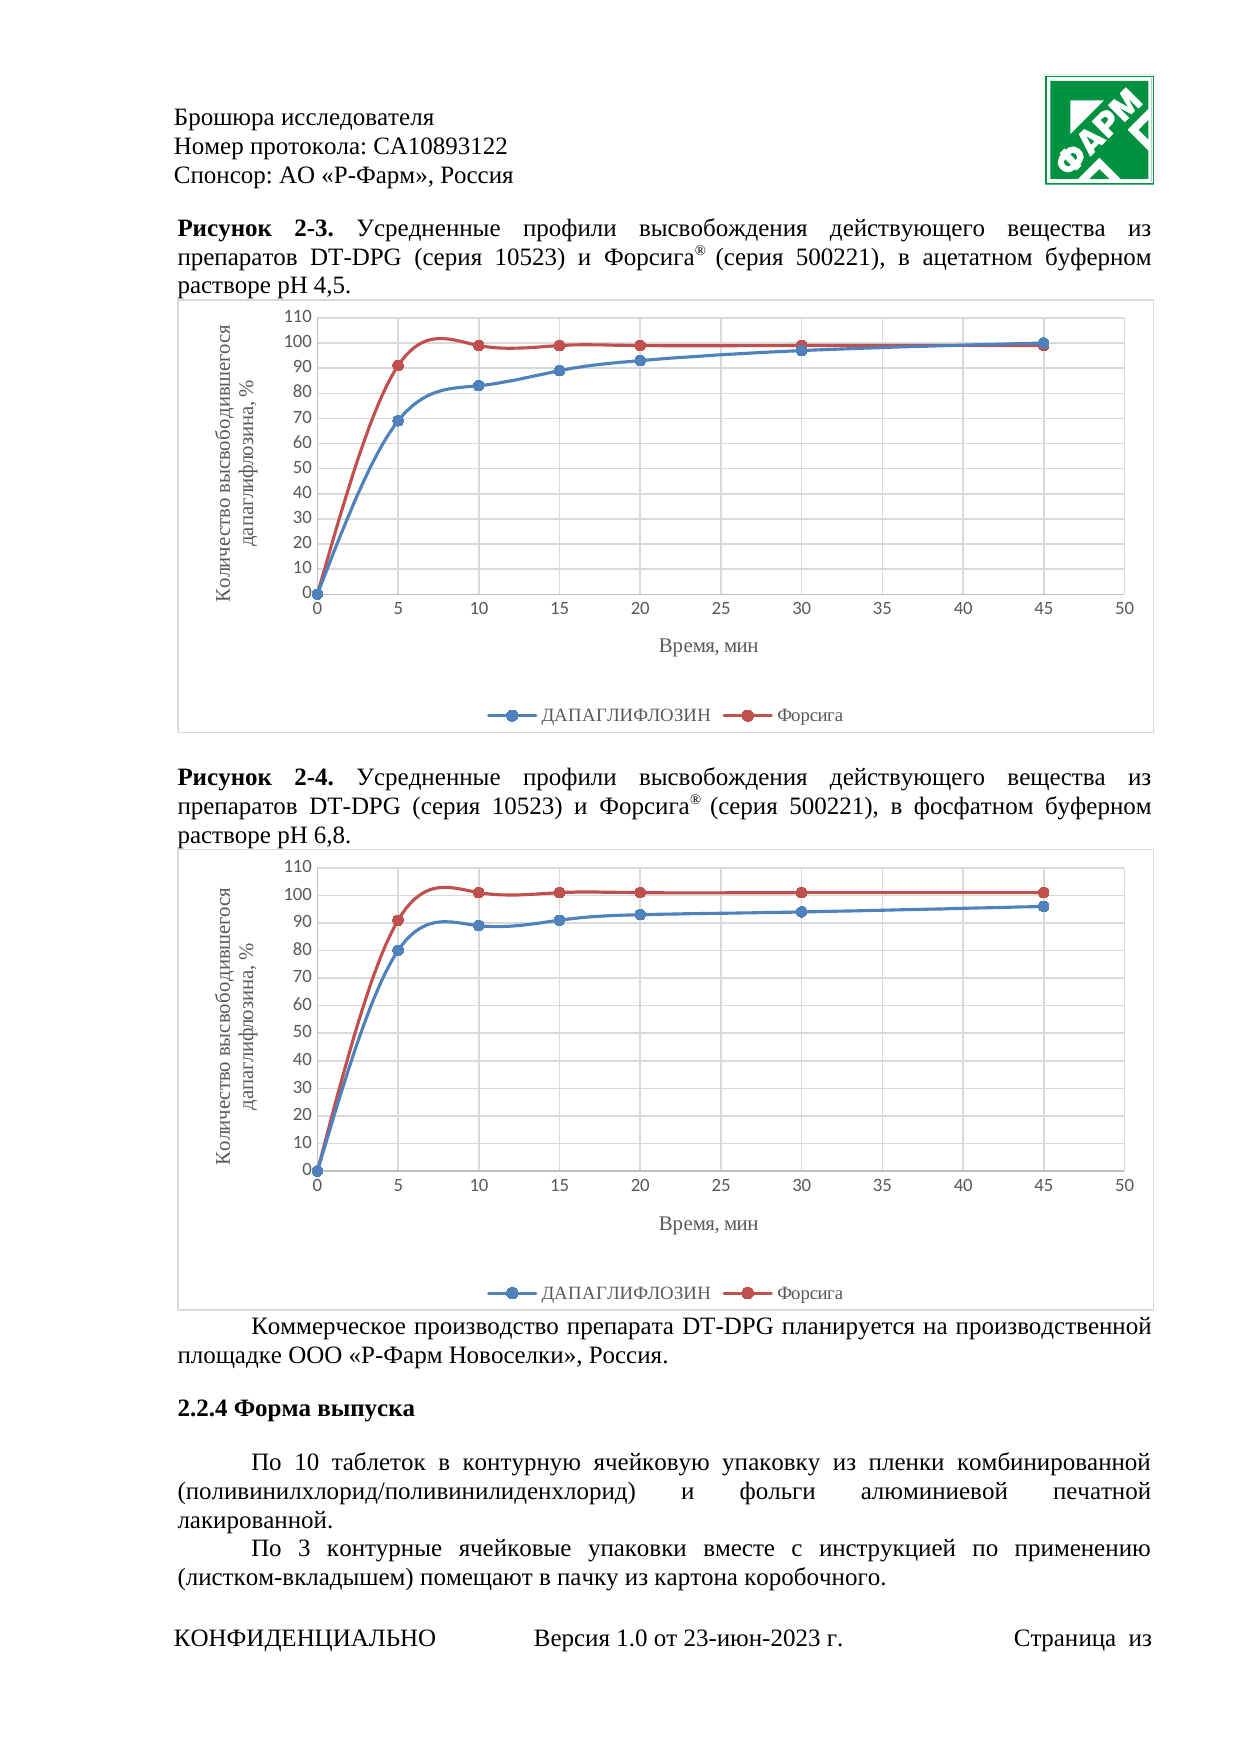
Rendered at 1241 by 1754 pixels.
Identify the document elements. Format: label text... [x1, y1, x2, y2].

text Рисунок 2-3. Усредненные профили высвобождения действующего вещества из препаратов DT-DPG (серия 10523) и Форсига® (cерия 500221), в ацетатном буферном растворе рН 4,5. [177, 213, 1152, 299]
text По 3 контурные ячейковые упаковки вместе с инструкцией по применению (листком-вкладышем) помещают в пачку из картона коробочного. [177, 1533, 1152, 1591]
text Рисунок 2-4. Усредненные профили высвобождения действующего вещества из препаратов DT-DPG (серия 10523) и Форсига® (cерия 500221), в фосфатном буферном растворе рН 6,8. [177, 762, 1152, 848]
subtitle 2.2.4 Форма выпуска [177, 1393, 1152, 1422]
text По 10 таблеток в контурную ячейковую упаковку из пленки комбинированной (поливинилхлорид/поливинилиденхлорид) и фольги алюминиевой печатной лакированной. [177, 1447, 1152, 1533]
text Коммерческое производство препарата DT-DPG планируется на производственной площадке ООО «Р-Фарм Новоселки», Россия. [177, 1311, 1152, 1368]
